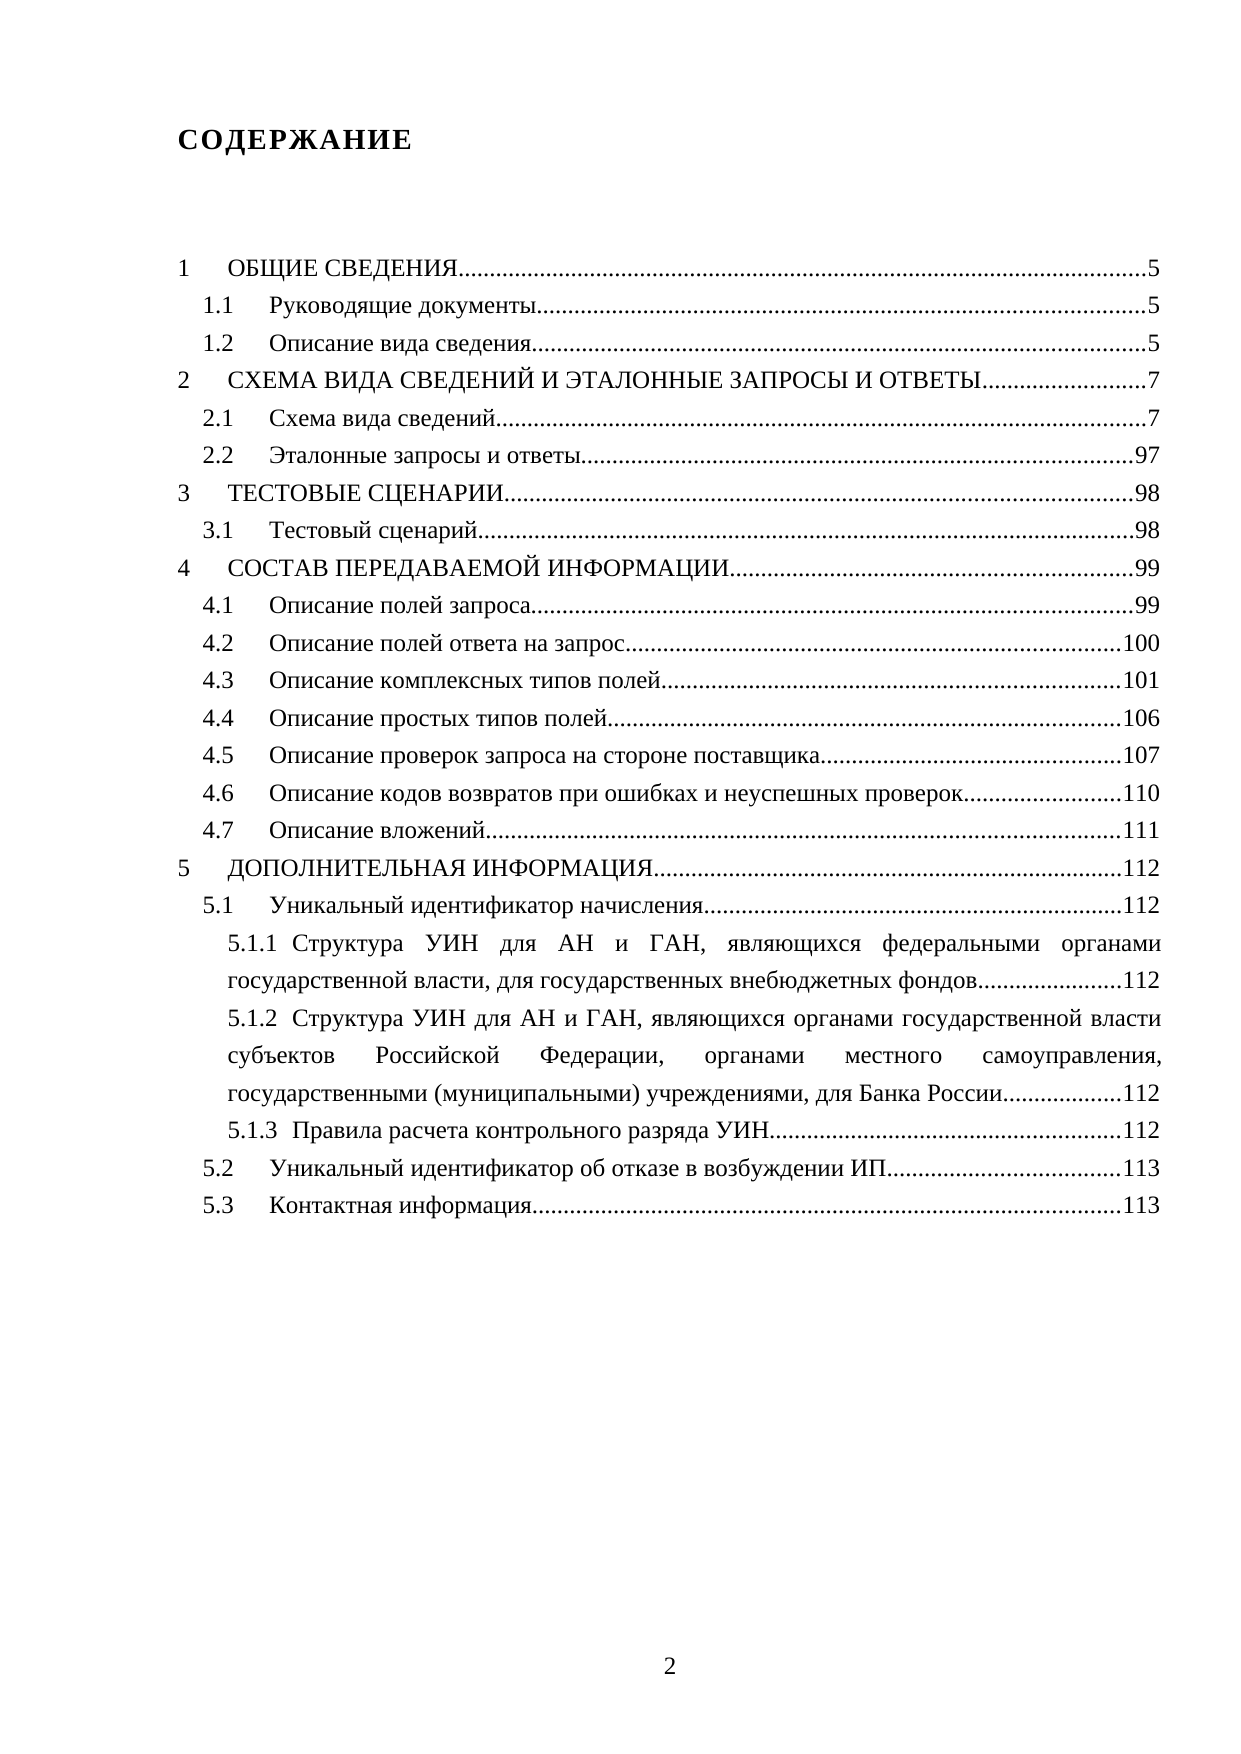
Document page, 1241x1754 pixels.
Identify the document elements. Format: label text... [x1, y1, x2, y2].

text СОДЕРЖАНИЕ [177, 118, 1162, 156]
